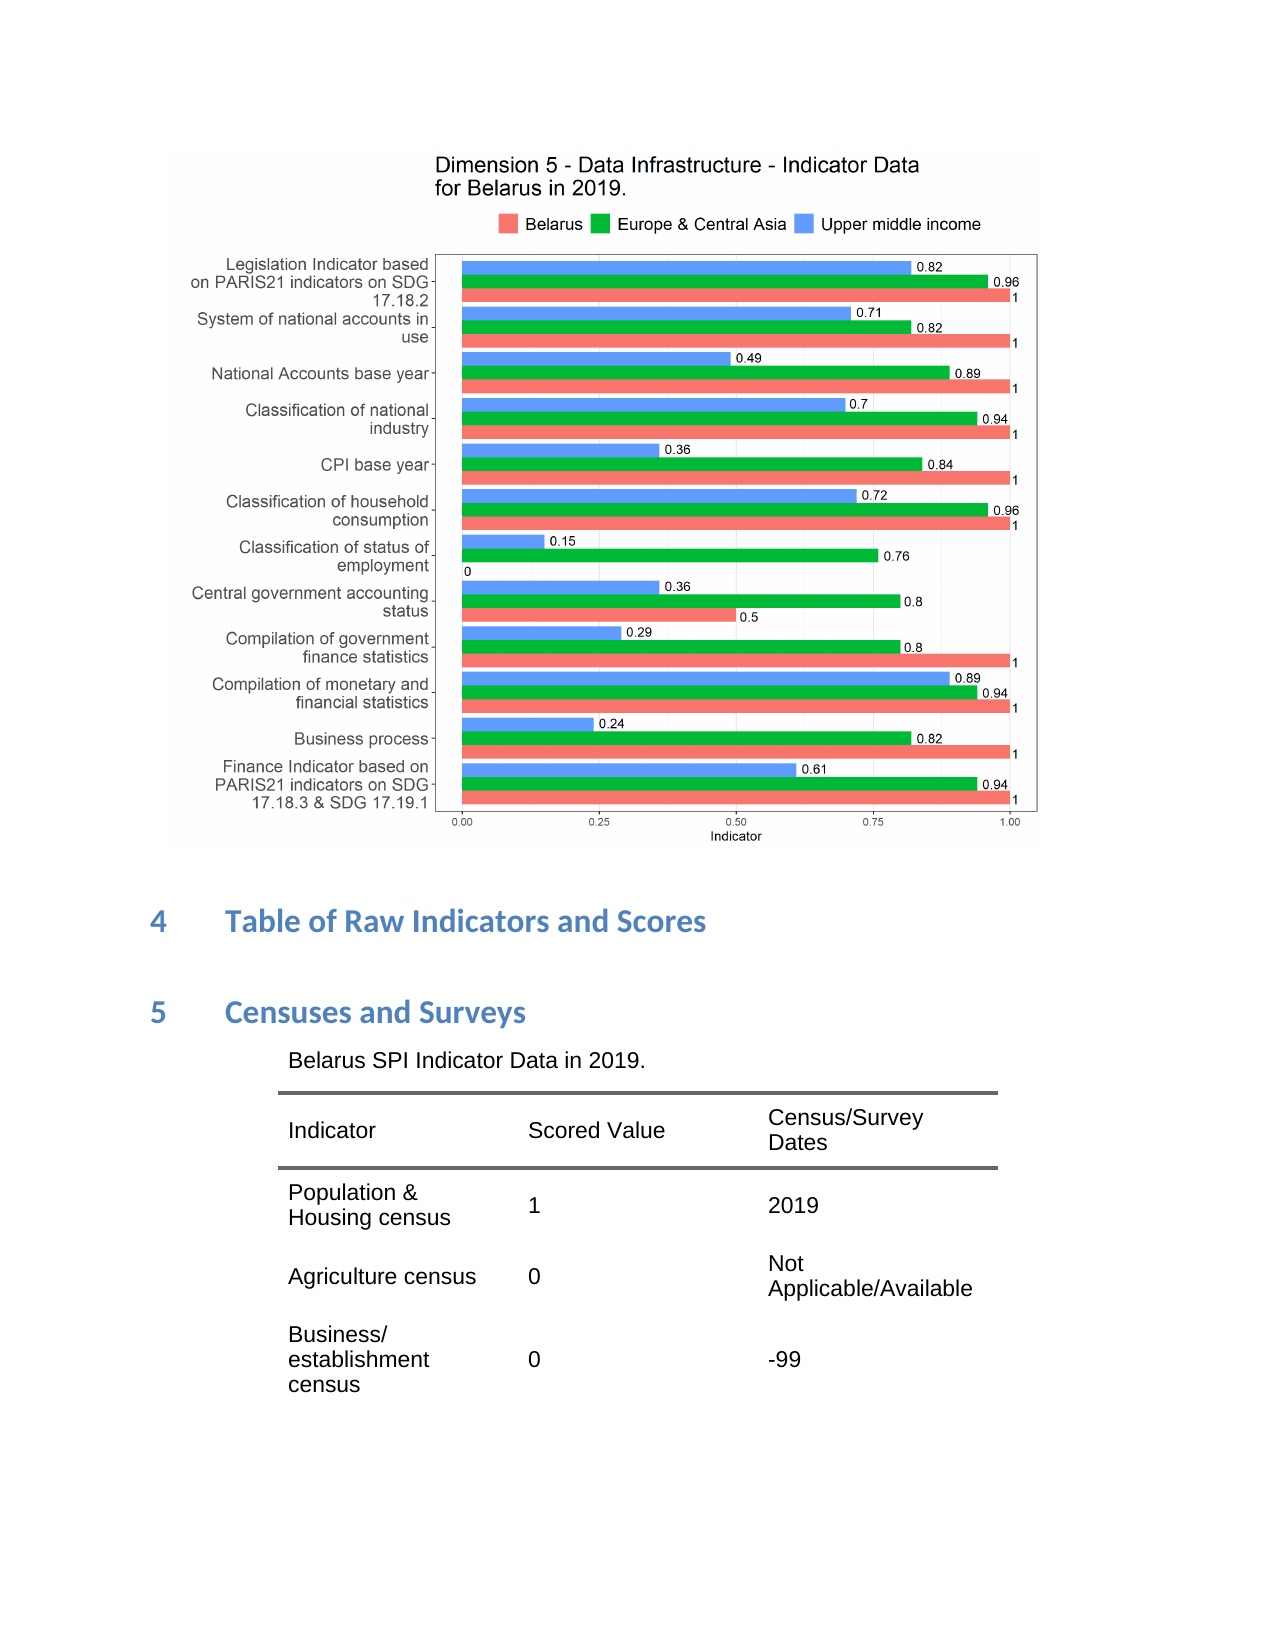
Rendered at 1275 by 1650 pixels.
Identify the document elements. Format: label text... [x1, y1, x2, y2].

table_cell Business/establishment census [278, 1312, 517, 1408]
picture [168, 150, 1044, 850]
table_cell 1 [518, 1170, 757, 1241]
table_cell 0 [518, 1312, 757, 1408]
table_cell Not Applicable/Available [758, 1241, 997, 1312]
subtitle 5 Censuses and Surveys [150, 991, 1125, 1031]
table_cell Census/Survey Dates [758, 1095, 997, 1166]
subtitle 4 Table of Raw Indicators and Scores [150, 900, 1125, 941]
table_cell Population & Housing census [278, 1170, 517, 1241]
table_cell 2019 [758, 1170, 997, 1241]
table_cell 0 [518, 1241, 757, 1312]
table_cell -99 [758, 1312, 997, 1408]
table_header Belarus SPI Indicator Data in 2019. [278, 1031, 997, 1091]
table_cell Indicator [278, 1095, 517, 1166]
table_cell Agriculture census [278, 1241, 517, 1312]
table_cell Scored Value [518, 1095, 757, 1166]
